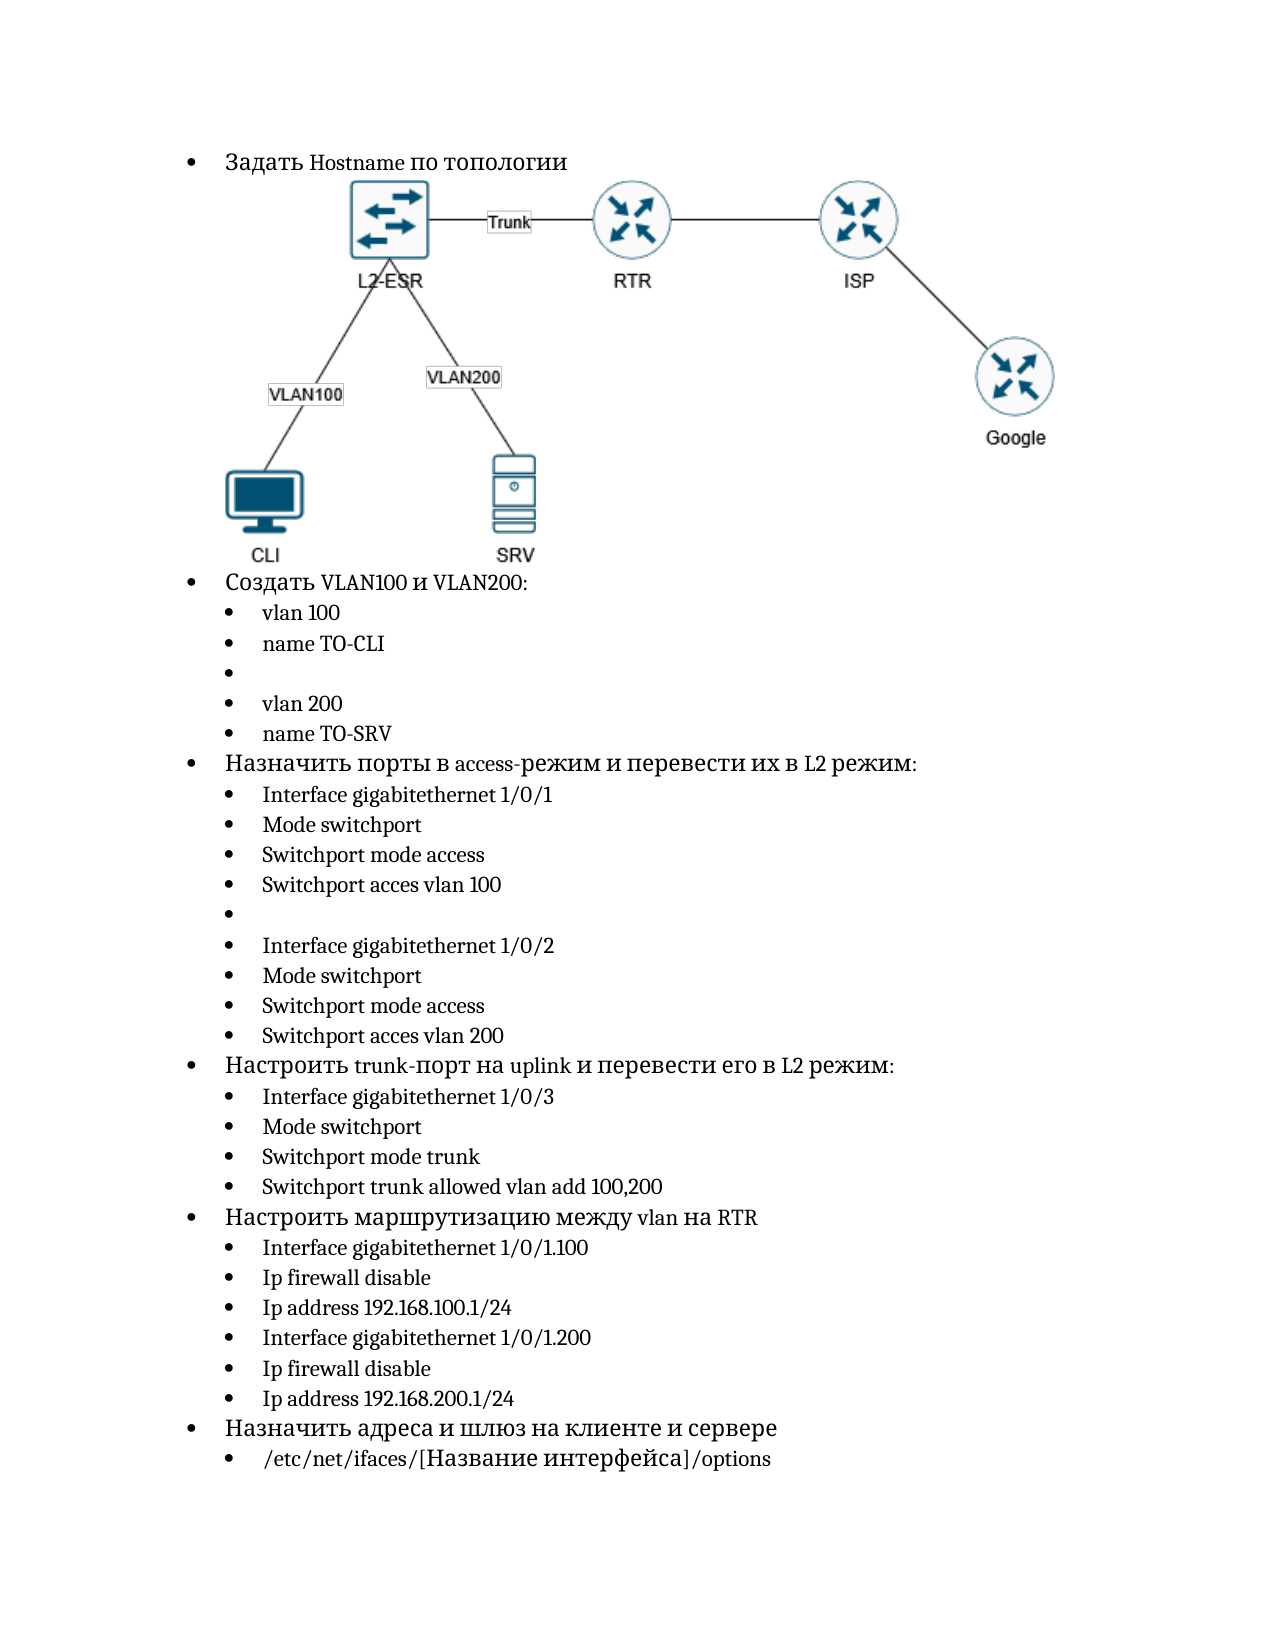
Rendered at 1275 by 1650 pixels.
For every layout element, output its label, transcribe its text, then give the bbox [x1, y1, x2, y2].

list Mode switchport [225, 963, 1087, 989]
picture [225, 180, 1055, 567]
list Ip address 192.168.100.1/24 [225, 1295, 1087, 1321]
list Interface gigabitethernet 1/0/1.100 [225, 1234, 1087, 1261]
list name TO-CLI [225, 630, 1087, 657]
list Ip firewall disable [225, 1355, 1087, 1382]
list Interface gigabitethernet 1/0/1.200 [225, 1325, 1087, 1352]
list Создать VLAN100 и VLAN200: [187, 570, 1087, 596]
list Назначить порты в access-режим и перевести их в L2 режим: [187, 751, 1087, 778]
list Interface gigabitethernet 1/0/3 [225, 1083, 1087, 1110]
list /etc/net/ifaces/[Название интерфейса]/options [225, 1446, 1087, 1472]
list Switchport mode trunk [225, 1144, 1087, 1170]
list Назначить адреса и шлюз на клиенте и сервере [187, 1416, 1087, 1442]
list vlan 100 [225, 600, 1087, 627]
list Switchport trunk allowed vlan add 100,200 [225, 1174, 1087, 1201]
list Ip address 192.168.200.1/24 [225, 1386, 1087, 1412]
list Switchport acces vlan 200 [225, 1023, 1087, 1049]
list Switchport mode access [225, 993, 1087, 1019]
list Switchport mode access [225, 842, 1087, 868]
list Interface gigabitethernet 1/0/1 [225, 781, 1087, 808]
list name TO-SRV [225, 721, 1087, 747]
list vlan 200 [225, 691, 1087, 717]
list Mode switchport [225, 1114, 1087, 1140]
list Switchport acces vlan 100 [225, 872, 1087, 898]
list Настроить trunk-порт на uplink и перевести его в L2 режим: [187, 1053, 1087, 1080]
list Ip firewall disable [225, 1265, 1087, 1291]
list Настроить маршрутизацию между vlan на RTR [187, 1204, 1087, 1231]
list Mode switchport [225, 812, 1087, 838]
list Interface gigabitethernet 1/0/2 [225, 932, 1087, 959]
